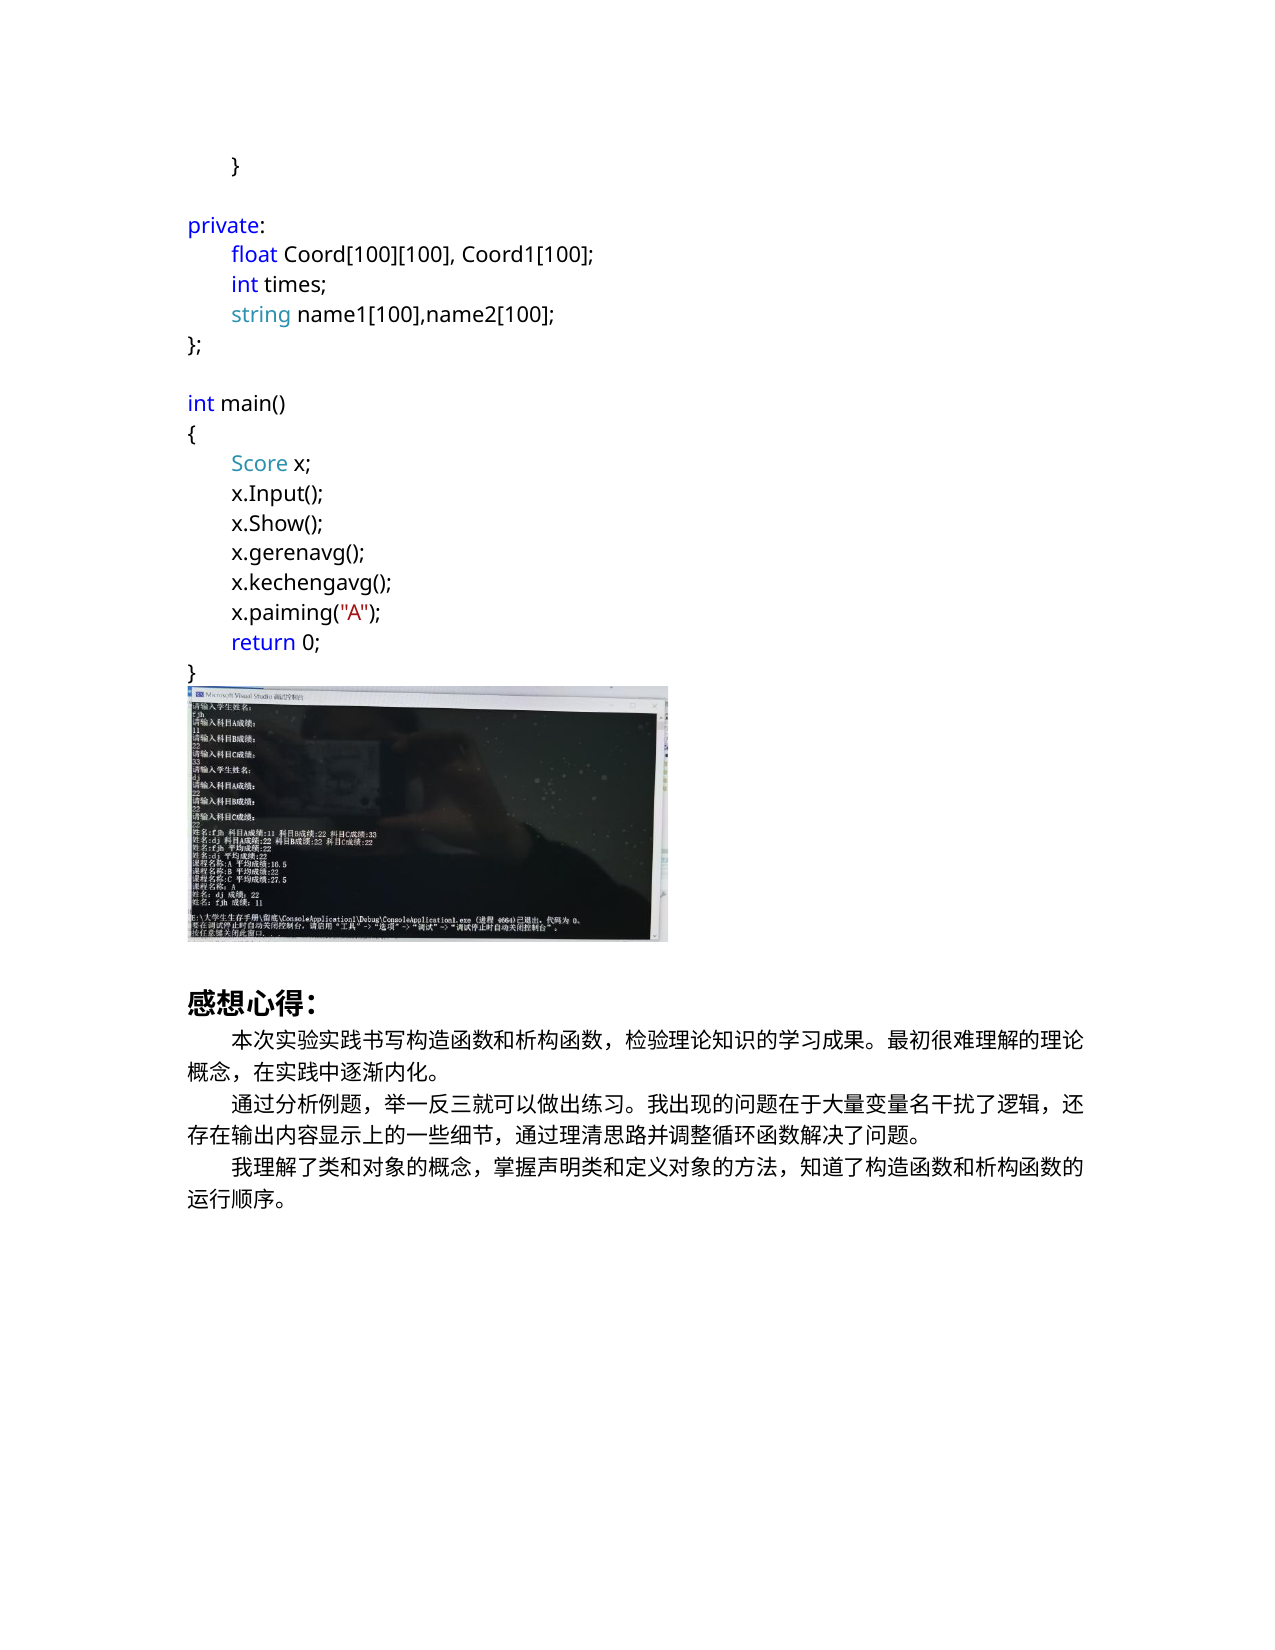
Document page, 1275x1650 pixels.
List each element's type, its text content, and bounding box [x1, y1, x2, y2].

text 感想心得： [187, 981, 1087, 1023]
text x.Show(); [187, 507, 1087, 537]
text } [187, 656, 1087, 686]
text x.kechengavg(); [187, 567, 1087, 597]
picture [187, 686, 669, 942]
text x.paiming("A"); [187, 597, 1087, 627]
text string name1[100],name2[100]; [187, 299, 1087, 329]
text x.Input(); [187, 478, 1087, 507]
text Score x; [187, 448, 1087, 478]
text int times; [187, 269, 1087, 299]
text private: [187, 209, 1087, 239]
text { [187, 418, 1087, 448]
text x.gerenavg(); [187, 537, 1087, 567]
text }; [187, 329, 1087, 358]
text return 0; [187, 627, 1087, 656]
text 我理解了类和对象的概念，掌握声明类和定义对象的方法，知道了构造函数和析构函数的运行顺序。 [187, 1150, 1087, 1213]
text float Coord[100][100], Coord1[100]; [187, 239, 1087, 269]
text 本次实验实践书写构造函数和析构函数，检验理论知识的学习成果。最初很难理解的理论概念，在实践中逐渐内化。 [187, 1023, 1087, 1087]
text } [187, 150, 1087, 180]
text int main() [187, 388, 1087, 418]
text 通过分析例题，举一反三就可以做出练习。我出现的问题在于大量变量名干扰了逻辑，还存在输出内容显示上的一些细节，通过理清思路并调整循环函数解决了问题。 [187, 1087, 1087, 1150]
